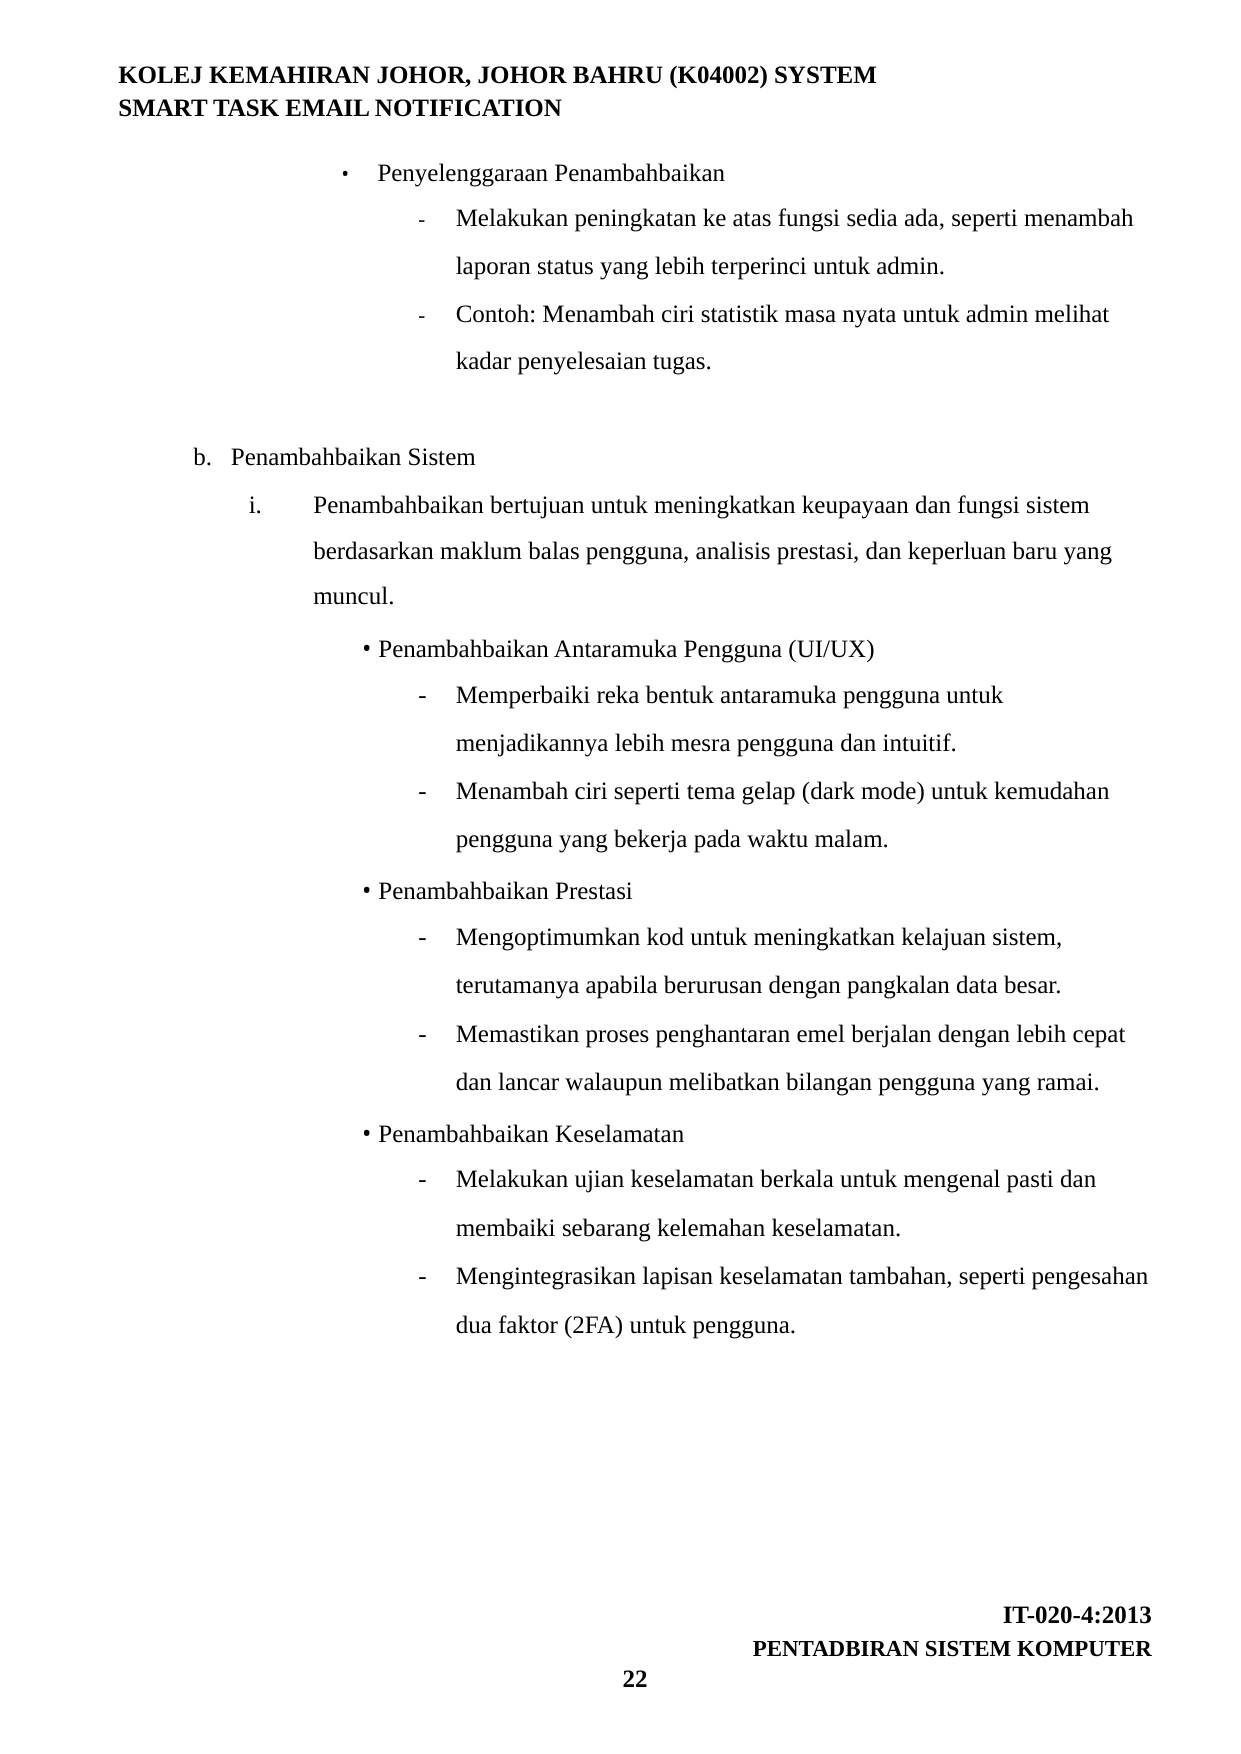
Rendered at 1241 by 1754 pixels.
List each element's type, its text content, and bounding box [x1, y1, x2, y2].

list Melakukan peningkatan ke atas fungsi sedia ada, seperti menambah laporan status yang lebih terperinci untuk admin. [418, 203, 1152, 279]
text • Penambahbaikan Prestasi [362, 873, 1152, 907]
text • Penambahbaikan Antaramuka Pengguna (UI/UX) [362, 631, 1152, 665]
list Melakukan ujian keselamatan berkala untuk mengenal pasti dan membaiki sebarang kelemahan keselamatan. [418, 1164, 1152, 1241]
list Mengoptimumkan kod untuk meningkatkan kelajuan sistem, terutamanya apabila berurusan dengan pangkalan data besar. [418, 922, 1152, 999]
list Penambahbaikan Sistem [193, 442, 1152, 471]
text • Penambahbaikan Keselamatan [362, 1116, 1152, 1149]
list Memastikan proses penghantaran emel berjalan dengan lebih cepat dan lancar walaupun melibatkan bilangan pengguna yang ramai. [418, 1019, 1152, 1096]
list Mengintegrasikan lapisan keselamatan tambahan, seperti pengesahan dua faktor (2FA) untuk pengguna. [418, 1261, 1152, 1338]
list Menambah ciri seperti tema gelap (dark mode) untuk kemudahan pengguna yang bekerja pada waktu malam. [418, 776, 1152, 853]
text • Penyelenggaraan Penambahbaikan [118, 158, 1152, 188]
list Penambahbaikan bertujuan untuk meningkatkan keupayaan dan fungsi sistem berdasarkan maklum balas pengguna, analisis prestasi, dan keperluan baru yang muncul. [248, 490, 1152, 610]
list Memperbaiki reka bentuk antaramuka pengguna untuk menjadikannya lebih mesra pengguna dan intuitif. [418, 680, 1152, 757]
list Contoh: Menambah ciri statistik masa nyata untuk admin melihat kadar penyelesaian tugas. [418, 299, 1152, 375]
